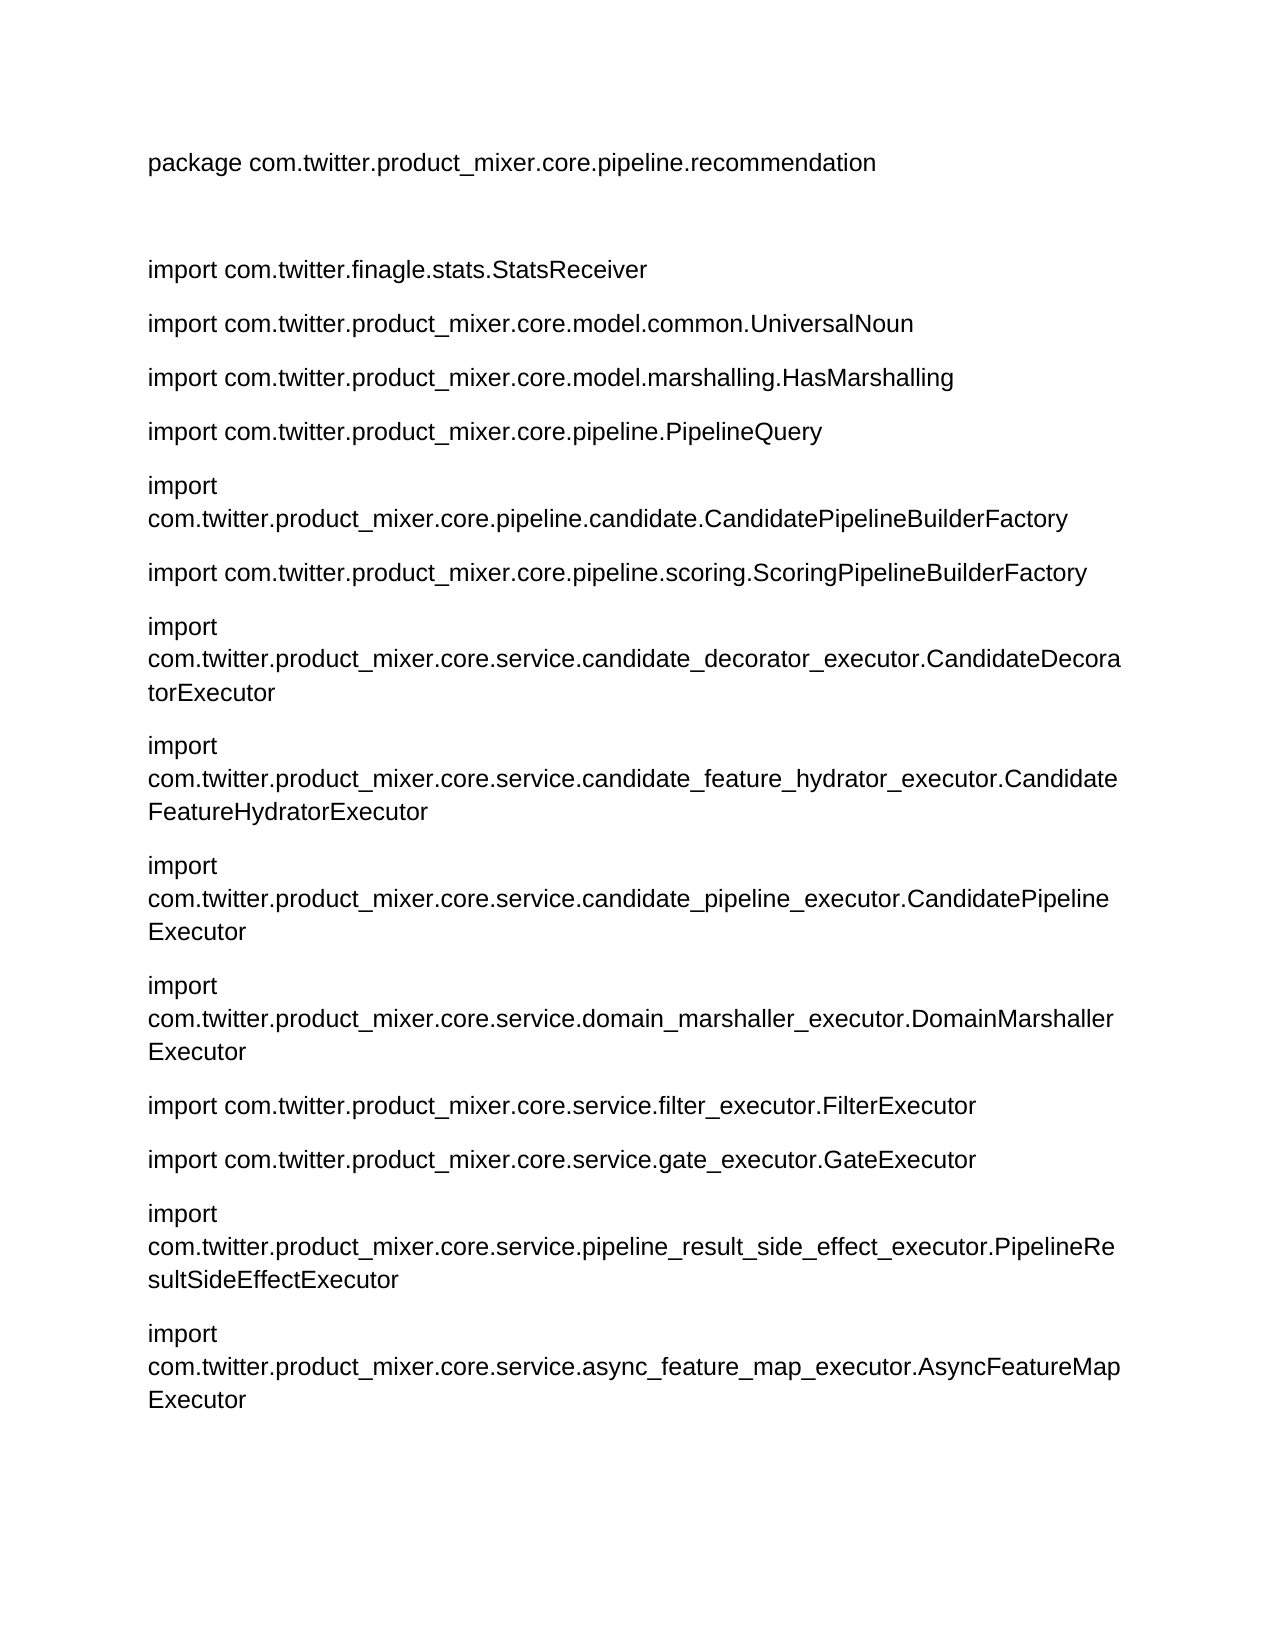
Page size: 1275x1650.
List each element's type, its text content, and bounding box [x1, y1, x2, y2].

text import com.twitter.finagle.stats.StatsReceiver [148, 255, 1127, 284]
text import com.twitter.product_mixer.core.pipeline.candidate.CandidatePipelineBuilderFactory [148, 471, 1127, 532]
text import com.twitter.product_mixer.core.model.marshalling.HasMarshalling [148, 363, 1127, 392]
text import com.twitter.product_mixer.core.model.common.UniversalNoun [148, 309, 1127, 338]
text import com.twitter.product_mixer.core.pipeline.PipelineQuery [148, 417, 1127, 446]
text import com.twitter.product_mixer.core.service.candidate_feature_hydrator_executor.CandidateFeatureHydratorExecutor [148, 731, 1127, 826]
text import com.twitter.product_mixer.core.pipeline.scoring.ScoringPipelineBuilderFactory [148, 558, 1127, 586]
text import com.twitter.product_mixer.core.service.candidate_decorator_executor.CandidateDecoratorExecutor [148, 611, 1127, 706]
text import com.twitter.product_mixer.core.service.gate_executor.GateExecutor [148, 1145, 1127, 1174]
text import com.twitter.product_mixer.core.service.async_feature_map_executor.AsyncFeatureMapExecutor [148, 1319, 1127, 1413]
text import com.twitter.product_mixer.core.service.pipeline_result_side_effect_executor.PipelineResultSideEffectExecutor [148, 1199, 1127, 1293]
text package com.twitter.product_mixer.core.pipeline.recommendation [148, 148, 1127, 176]
text import com.twitter.product_mixer.core.service.domain_marshaller_executor.DomainMarshallerExecutor [148, 971, 1127, 1066]
text import com.twitter.product_mixer.core.service.filter_executor.FilterExecutor [148, 1091, 1127, 1120]
text import com.twitter.product_mixer.core.service.candidate_pipeline_executor.CandidatePipelineExecutor [148, 851, 1127, 946]
